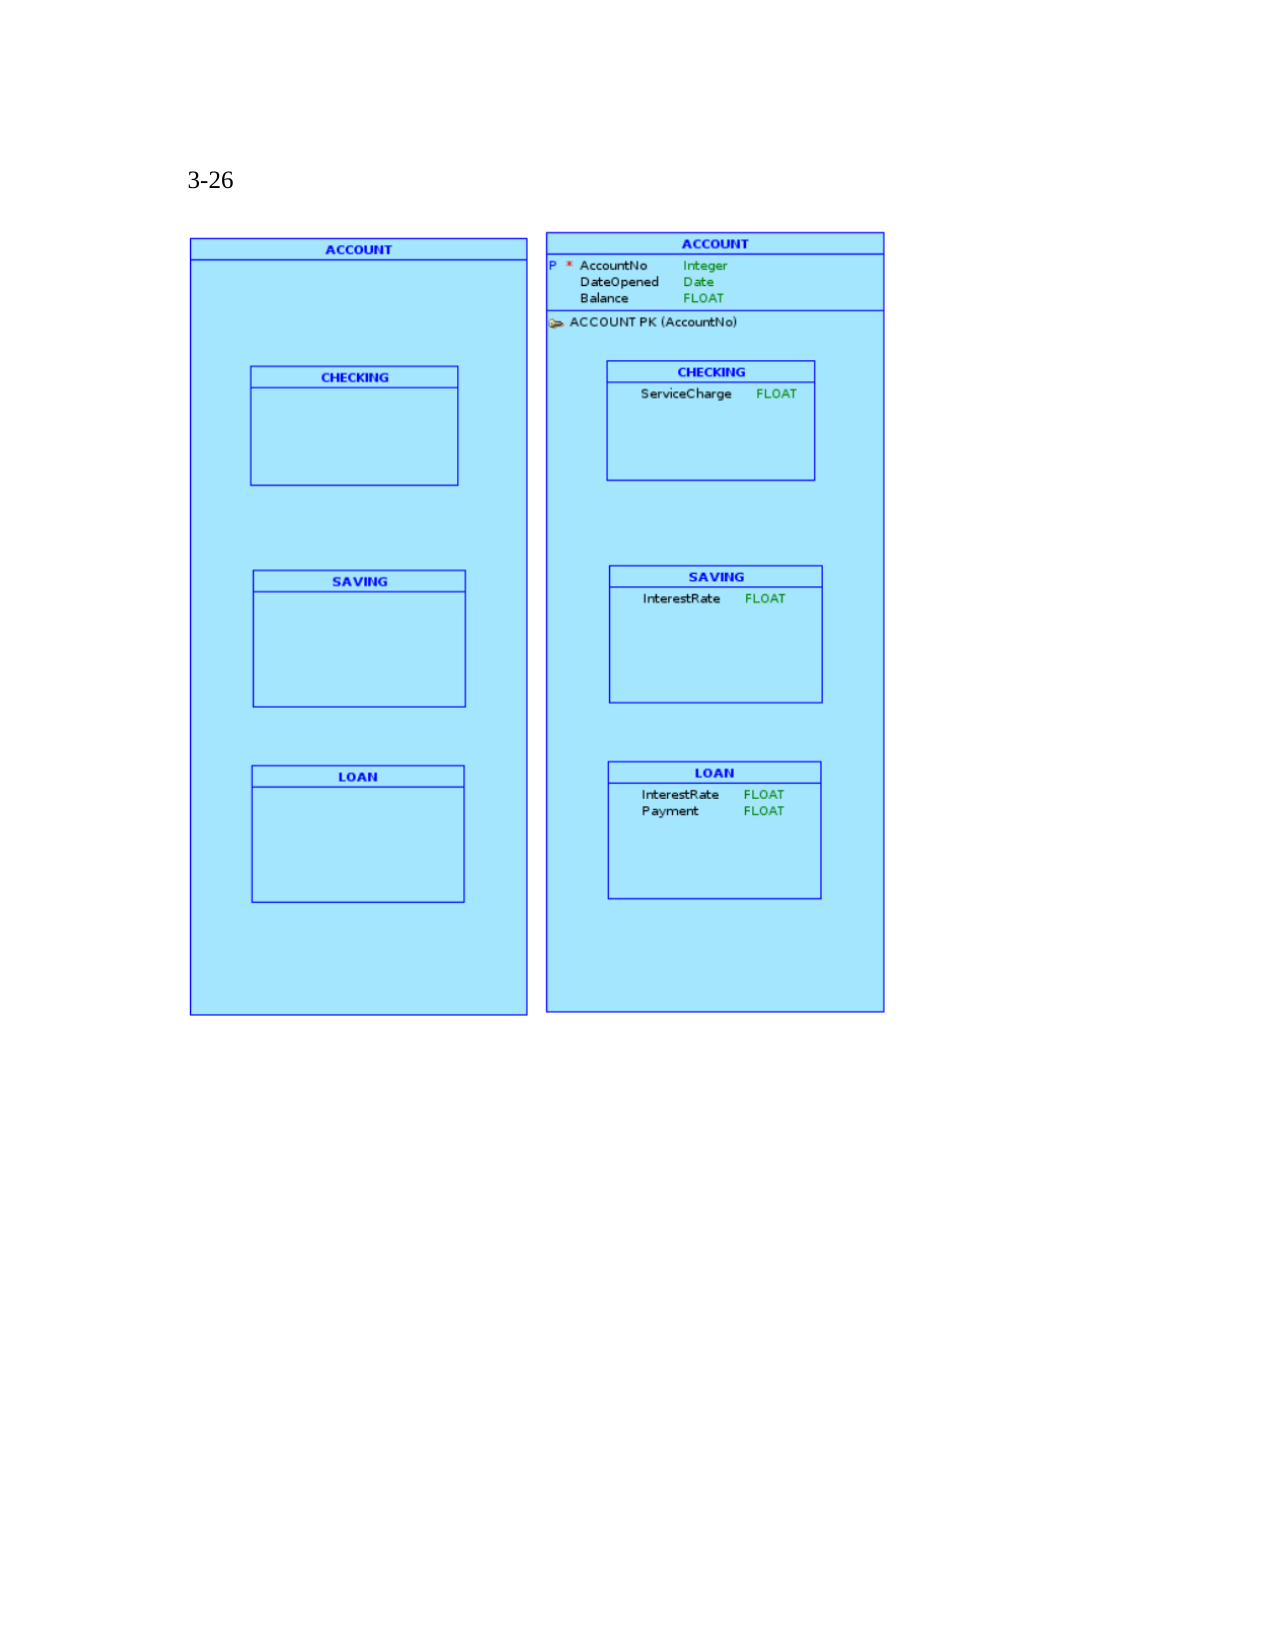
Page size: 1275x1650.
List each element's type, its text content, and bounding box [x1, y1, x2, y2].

text 3-26 [187, 163, 1087, 197]
picture [187, 211, 893, 1021]
